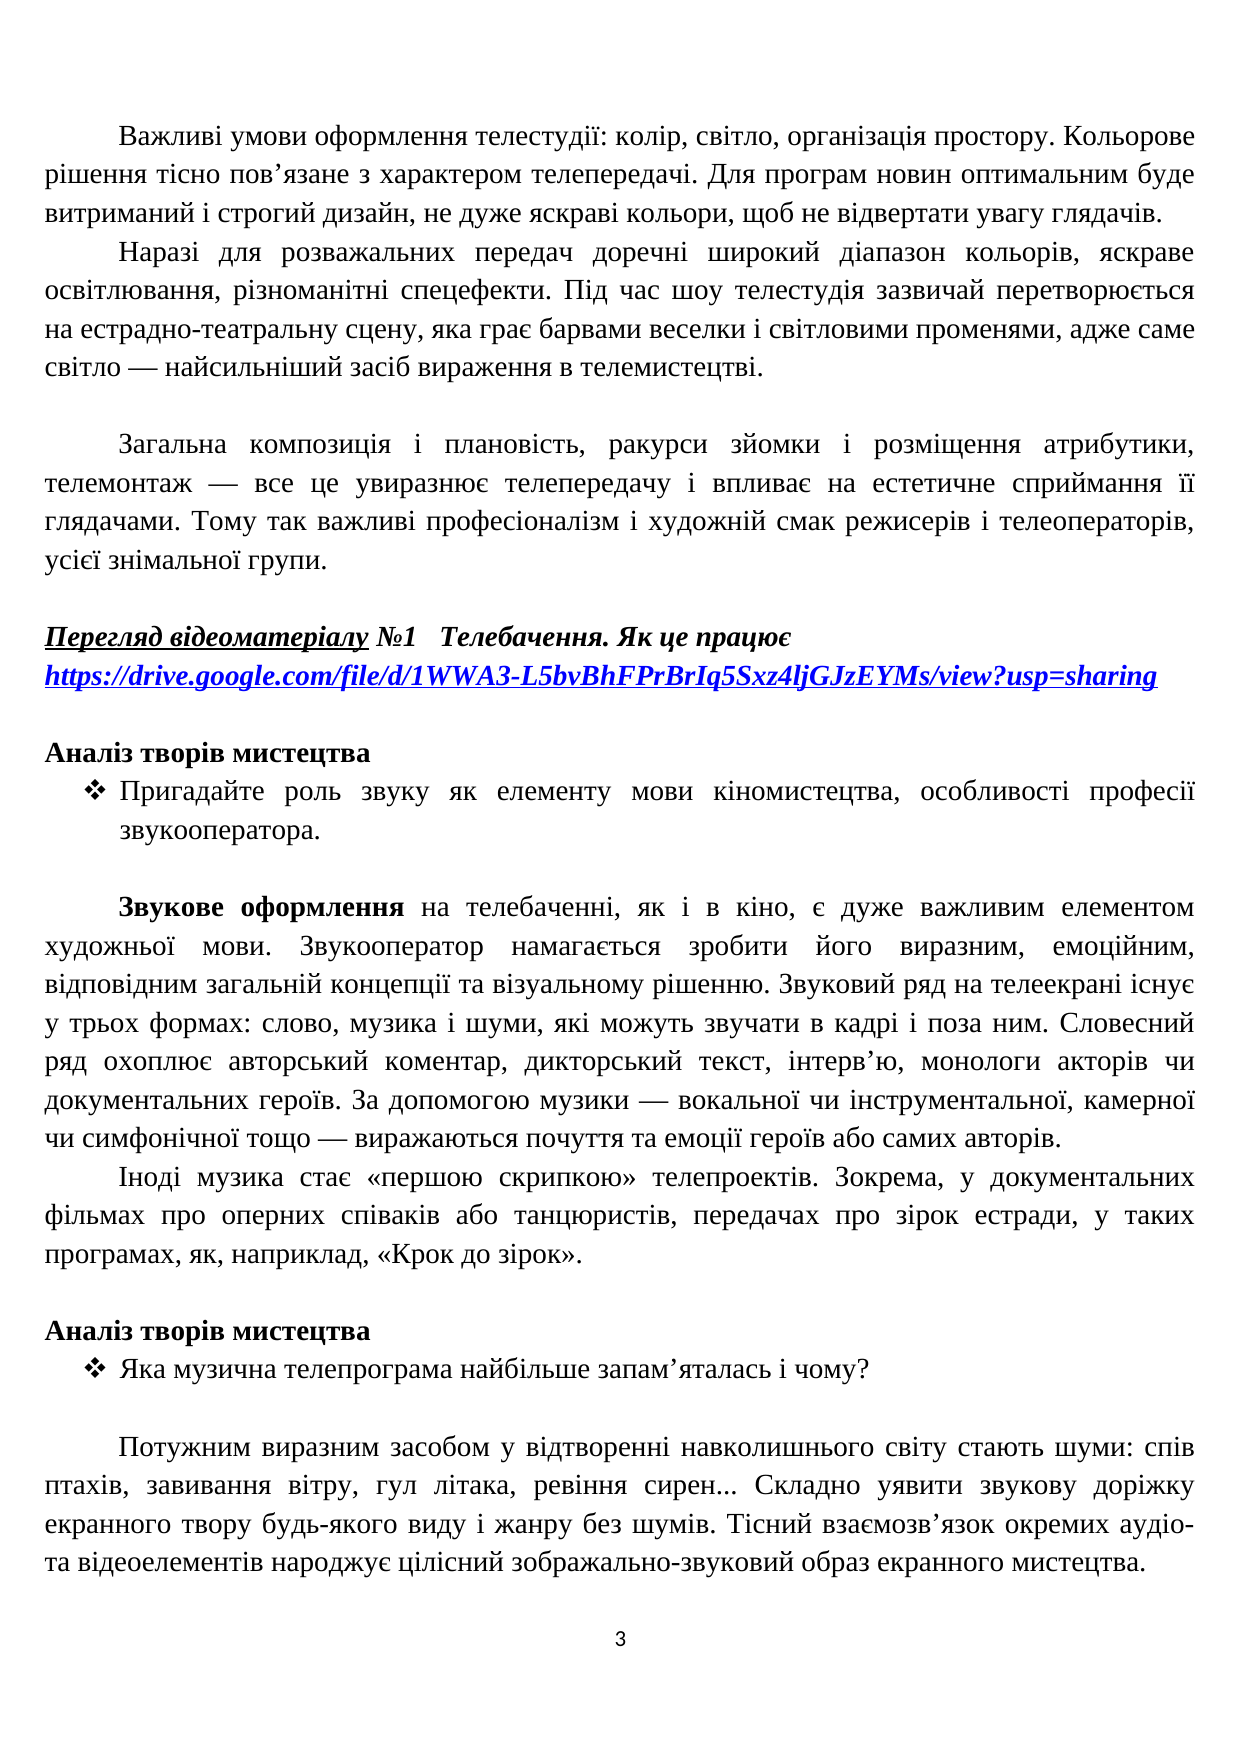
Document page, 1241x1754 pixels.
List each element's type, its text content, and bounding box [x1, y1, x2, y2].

text Наразі для розважальних передач доречні широкий діапазон кольорів, яскраве освітлювання, різноманітні спецефекти. Під час шоу телестудія зазвичай перетворюється на естрадно-театральну сцену, яка грає барвами веселки і світловими променями, адже саме світло — найсильніший засіб вираження в телемистецтві. [44, 234, 1196, 383]
text Звукове оформлення на телебаченні, як і в кіно, є дуже важливим елементом художньої мови. Звукооператор намагається зробити його виразним, емоційним, відповідним загальній концепції та візуальному рішенню. Звуковий ряд на телеекрані існує у трьох формах: слово, музика і шуми, які можуть звучати в кадрі і поза ним. Словесний ряд охоплює авторський коментар, дикторський текст, інтерв’ю, монологи акторів чи документальних героїв. За допомогою музики — вокальної чи інструментальної, камерної чи симфонічної тощо — виражаються почуття та емоції героїв або самих авторів. [44, 889, 1196, 1154]
list Пригадайте роль звуку як елементу мови кіномистецтва, особливості професії звукооператора. [82, 773, 1196, 846]
text Потужним виразним засобом у відтворенні навколишнього світу стають шуми: спів птахів, завивання вітру, гул літака, ревіння сирен... Складно уявити звукову доріжку екранного твору будь-якого виду і жанру без шумів. Тісний взаємозв’язок окремих аудіо- та відеоелементів народжує цілісний зображально-звуковий образ екранного мистецтва. [44, 1429, 1196, 1578]
text Аналіз творів мистецтва [44, 1313, 1196, 1347]
text Аналіз творів мистецтва [44, 735, 1196, 768]
text Загальна композиція і плановість, ракурси зйомки і розміщення атрибутики, телемонтаж — все це увиразнює телепередачу і впливає на естетичне сприймання її глядачами. Тому так важливі професіоналізм і художній смак режисерів і телеоператорів, усієї знімальної групи. [44, 426, 1196, 576]
list Яка музична телепрограма найбільше запам’яталась і чому? [82, 1352, 1196, 1385]
text Важливі умови оформлення телестудії: колір, світло, організація простору. Кольорове рішення тісно пов’язане з характером телепередачі. Для програм новин оптимальним буде витриманий і строгий дизайн, не дуже яскраві кольори, щоб не відвертати увагу глядачів. [44, 118, 1196, 229]
text Іноді музика стає «першою скрипкою» телепроектів. Зокрема, у документальних фільмах про оперних співаків або танцюристів, передачах про зірок естради, у таких програмах, як, наприклад, «Крок до зірок». [44, 1159, 1196, 1269]
text Перегляд відеоматеріалу №1 Телебачення. Як це працює [44, 619, 1196, 653]
text https://drive.google.com/file/d/1WWA3-L5bvBhFPrBrIq5Sxz4ljGJzEYMs/view?usp=sharing [44, 658, 1196, 691]
